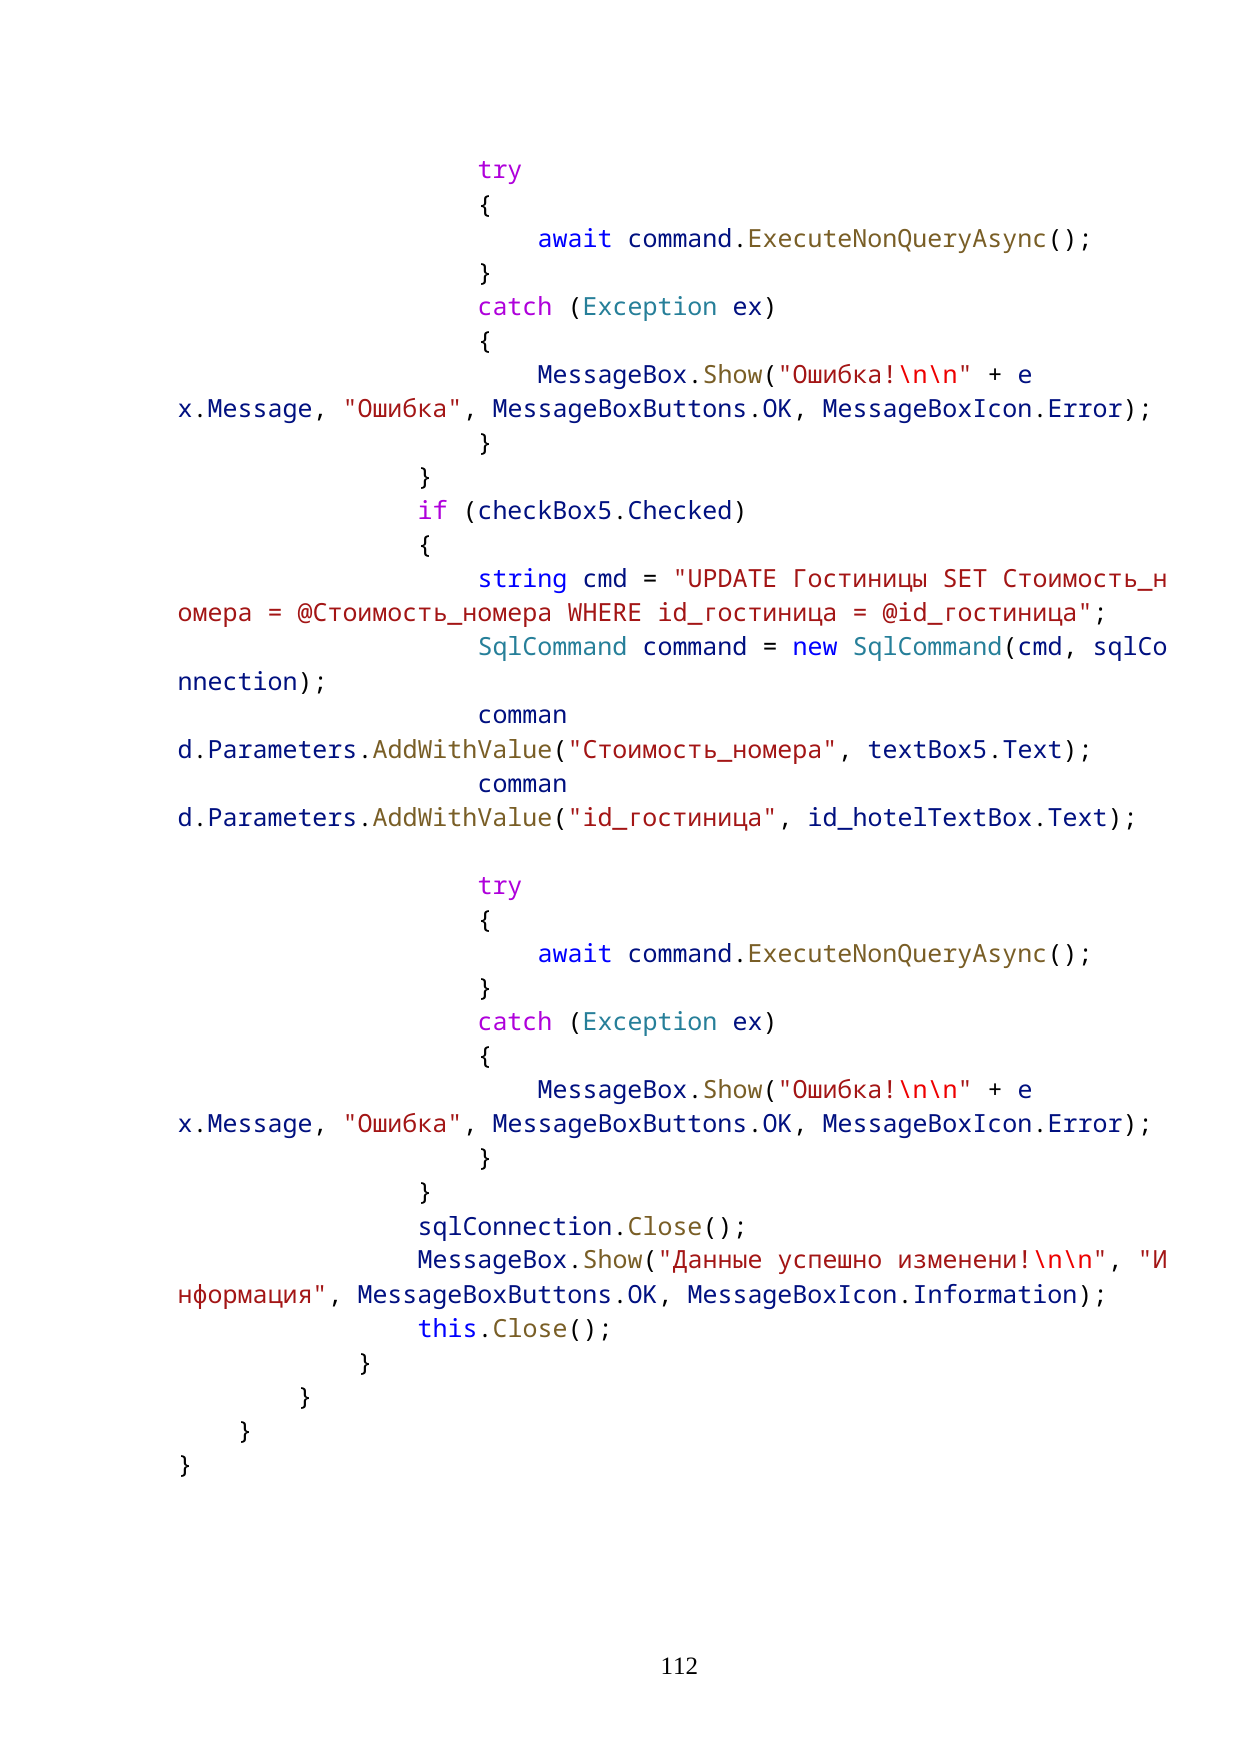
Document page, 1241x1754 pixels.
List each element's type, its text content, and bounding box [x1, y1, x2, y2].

text { [177, 1038, 1181, 1072]
text } [177, 1412, 1181, 1447]
text } [177, 1344, 1181, 1378]
text { [177, 322, 1181, 357]
text catch (Exception ex) [177, 1004, 1181, 1038]
text catch (Exception ex) [177, 288, 1181, 322]
text try [177, 152, 1181, 186]
text MessageBox.Show("Ошибка!\n\n" + ex.Message, "Ошибка", MessageBoxButtons.OK, MessageBoxIcon.Error); [177, 1072, 1181, 1140]
text { [177, 902, 1181, 936]
text await command.ExecuteNonQueryAsync(); [177, 936, 1181, 970]
text this.Close(); [177, 1310, 1181, 1344]
text { [177, 527, 1181, 561]
text MessageBox.Show("Ошибка!\n\n" + ex.Message, "Ошибка", MessageBoxButtons.OK, MessageBoxIcon.Error); [177, 357, 1181, 425]
text { [177, 186, 1181, 220]
text } [177, 459, 1181, 493]
text } [177, 970, 1181, 1004]
text sqlConnection.Close(); [177, 1208, 1181, 1242]
text MessageBox.Show("Данные успешно изменени!\n\n", "Информация", MessageBoxButtons.OK, MessageBoxIcon.Information); [177, 1242, 1181, 1310]
text } [177, 1447, 1181, 1481]
text } [177, 1378, 1181, 1412]
text string cmd = "UPDATE Гостиницы SET Стоимость_номера = @Стоимость_номера WHERE id_гостиница = @id_гостиница"; [177, 561, 1181, 629]
text command.Parameters.AddWithValue("id_гостиница", id_hotelTextBox.Text); [177, 765, 1181, 833]
text await command.ExecuteNonQueryAsync(); [177, 220, 1181, 254]
text try [177, 867, 1181, 902]
text } [177, 425, 1181, 459]
text } [177, 1174, 1181, 1208]
text } [177, 254, 1181, 288]
text command.Parameters.AddWithValue("Стоимость_номера", textBox5.Text); [177, 697, 1181, 765]
text if (checkBox5.Checked) [177, 493, 1181, 527]
text SqlCommand command = new SqlCommand(cmd, sqlConnection); [177, 629, 1181, 697]
text } [177, 1140, 1181, 1174]
